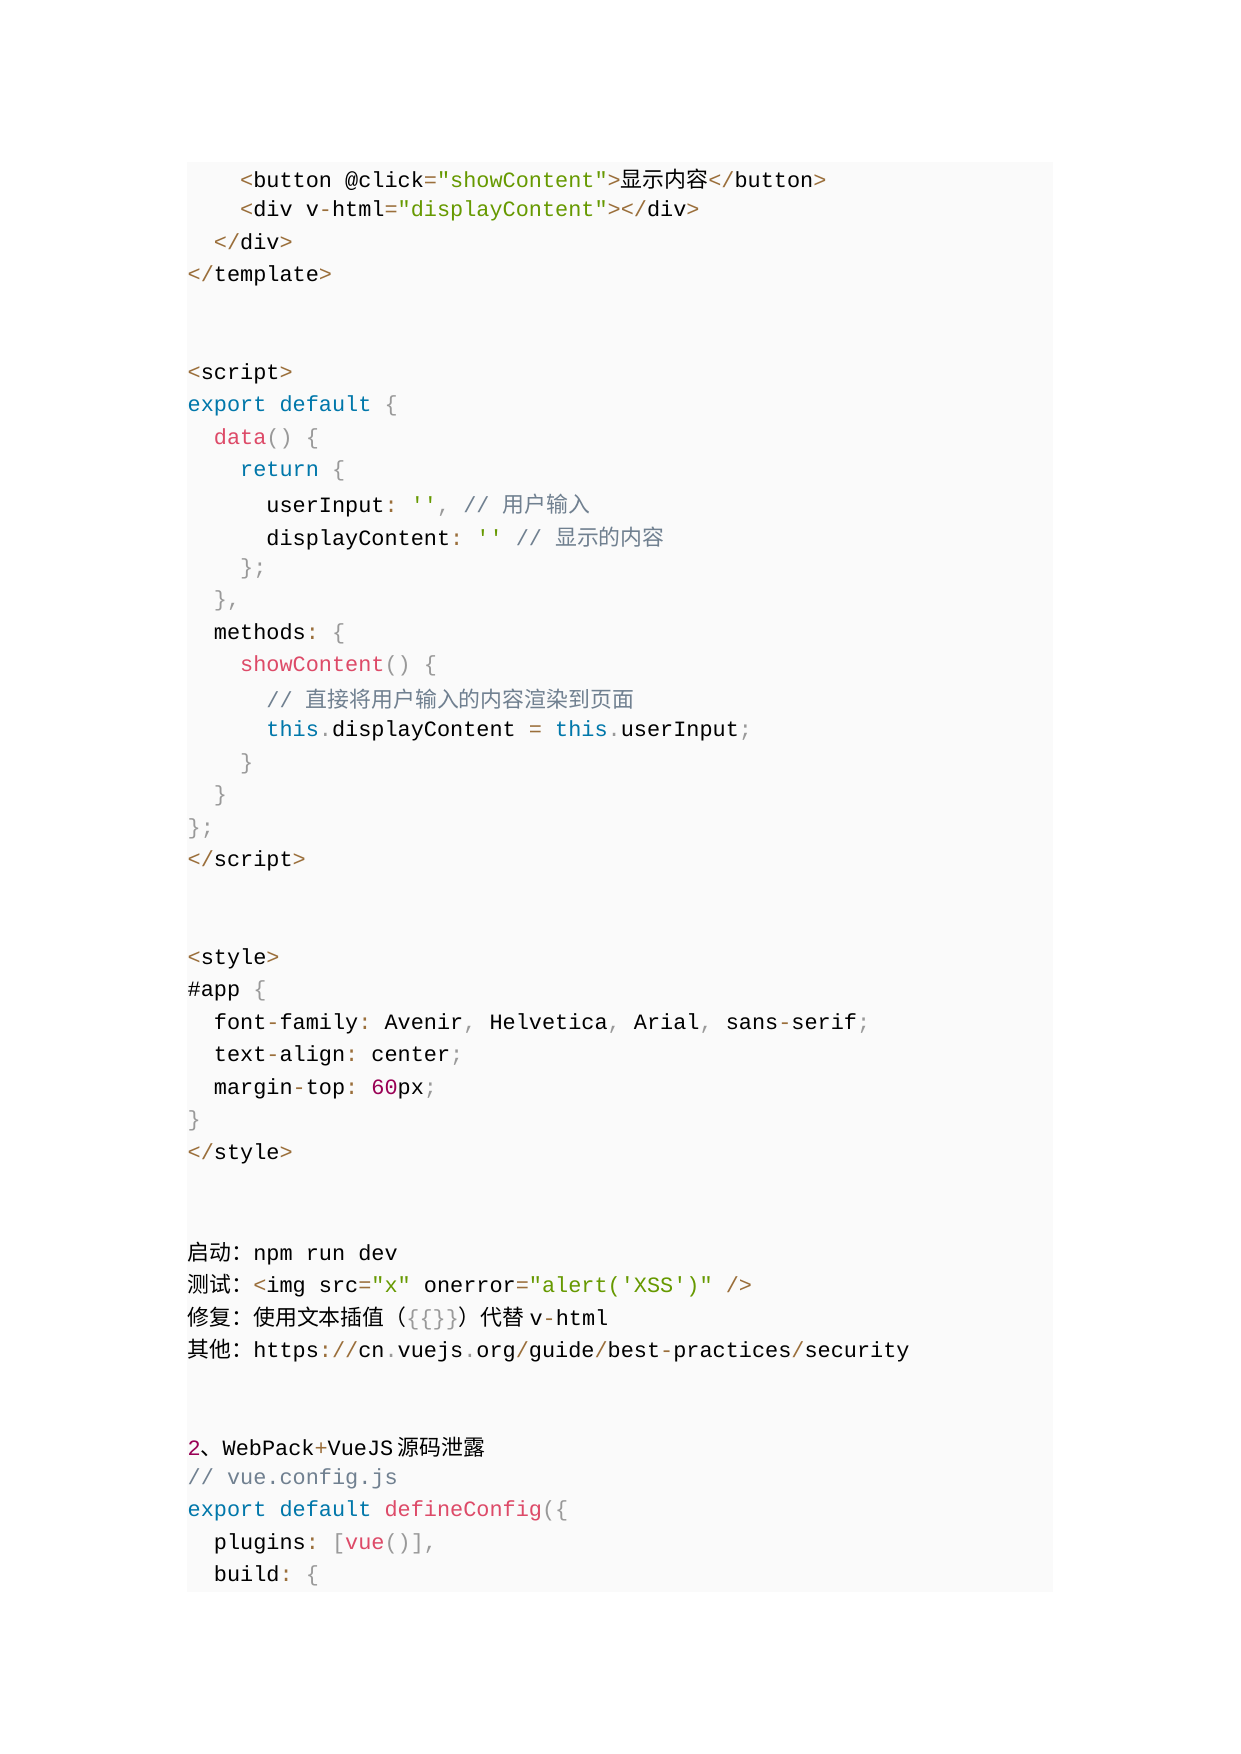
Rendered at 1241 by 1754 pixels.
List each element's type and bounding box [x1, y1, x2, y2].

text [187, 162, 1053, 1592]
